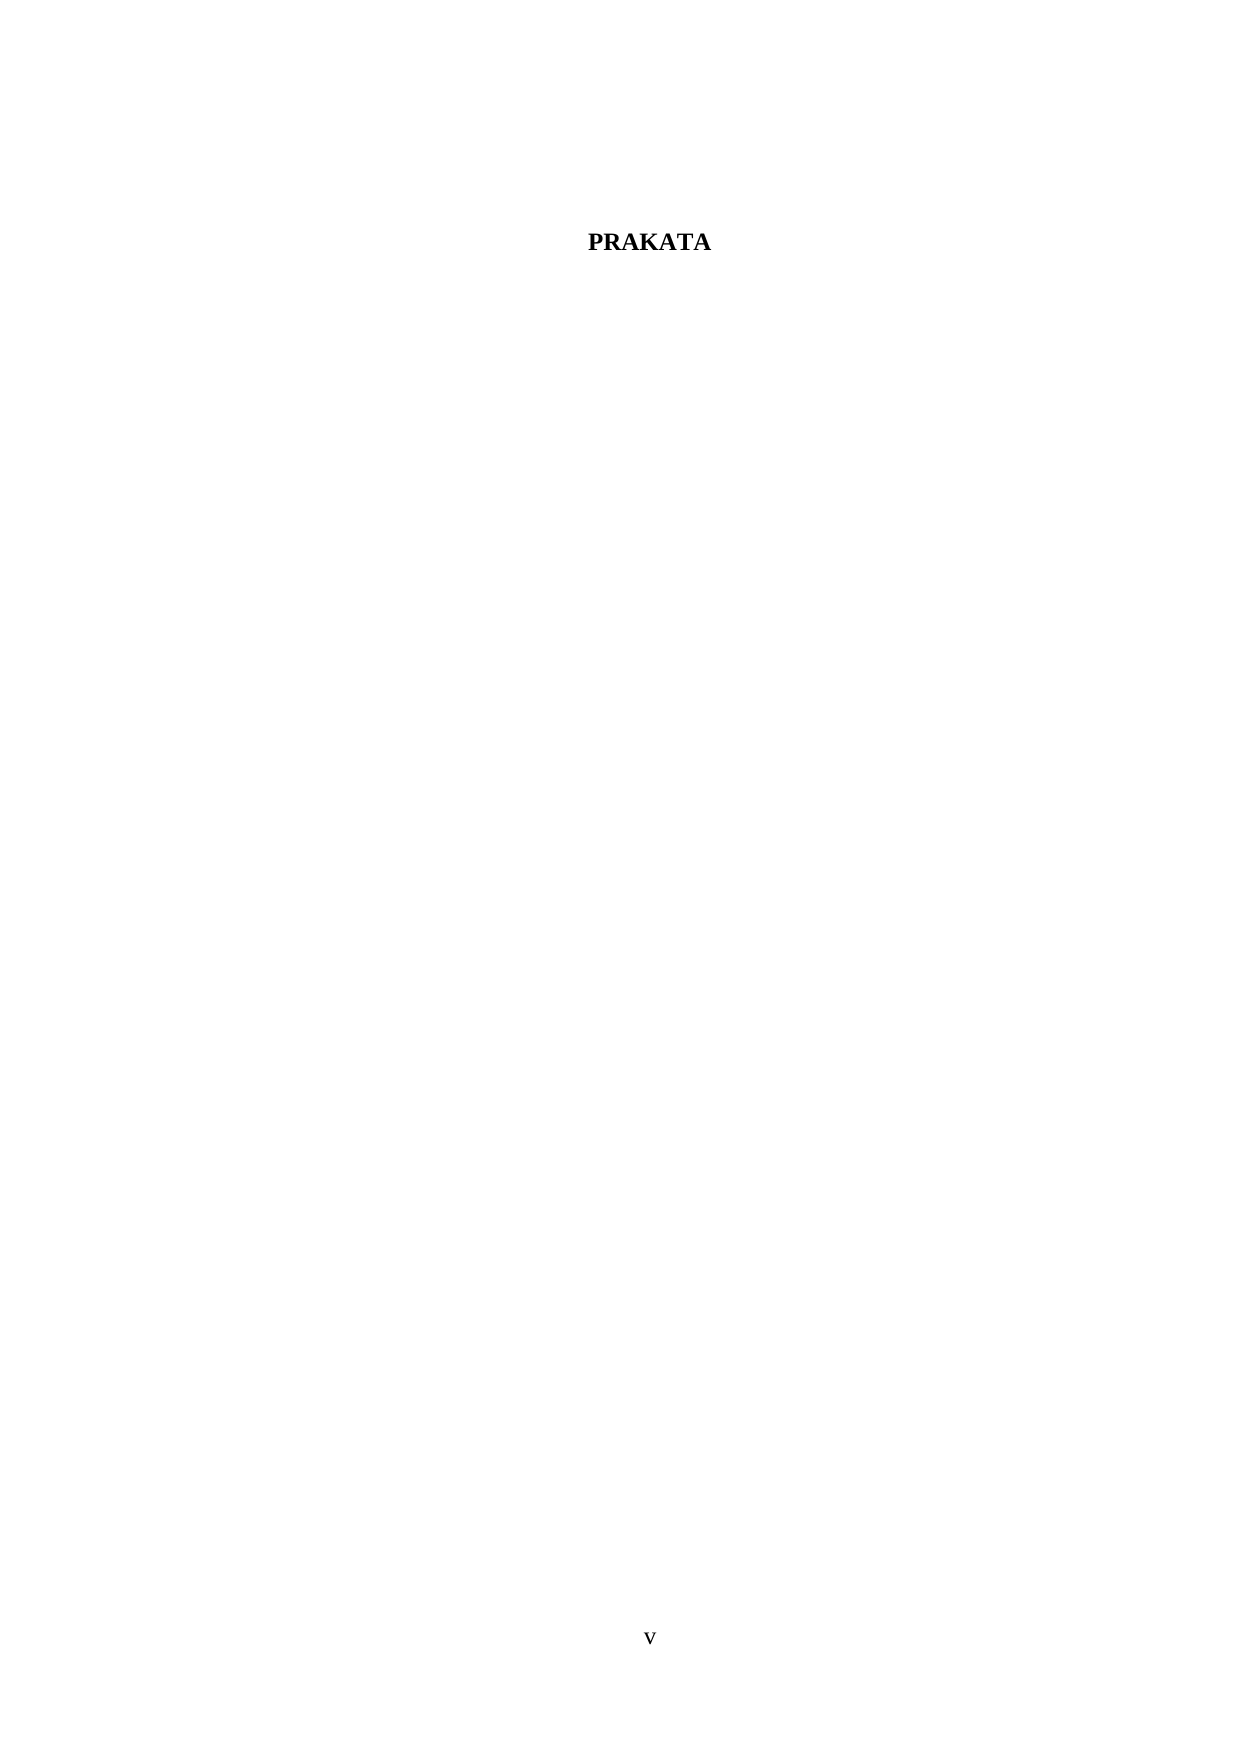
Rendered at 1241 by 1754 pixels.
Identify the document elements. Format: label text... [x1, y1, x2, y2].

subtitle PRAKATA [236, 227, 1063, 256]
